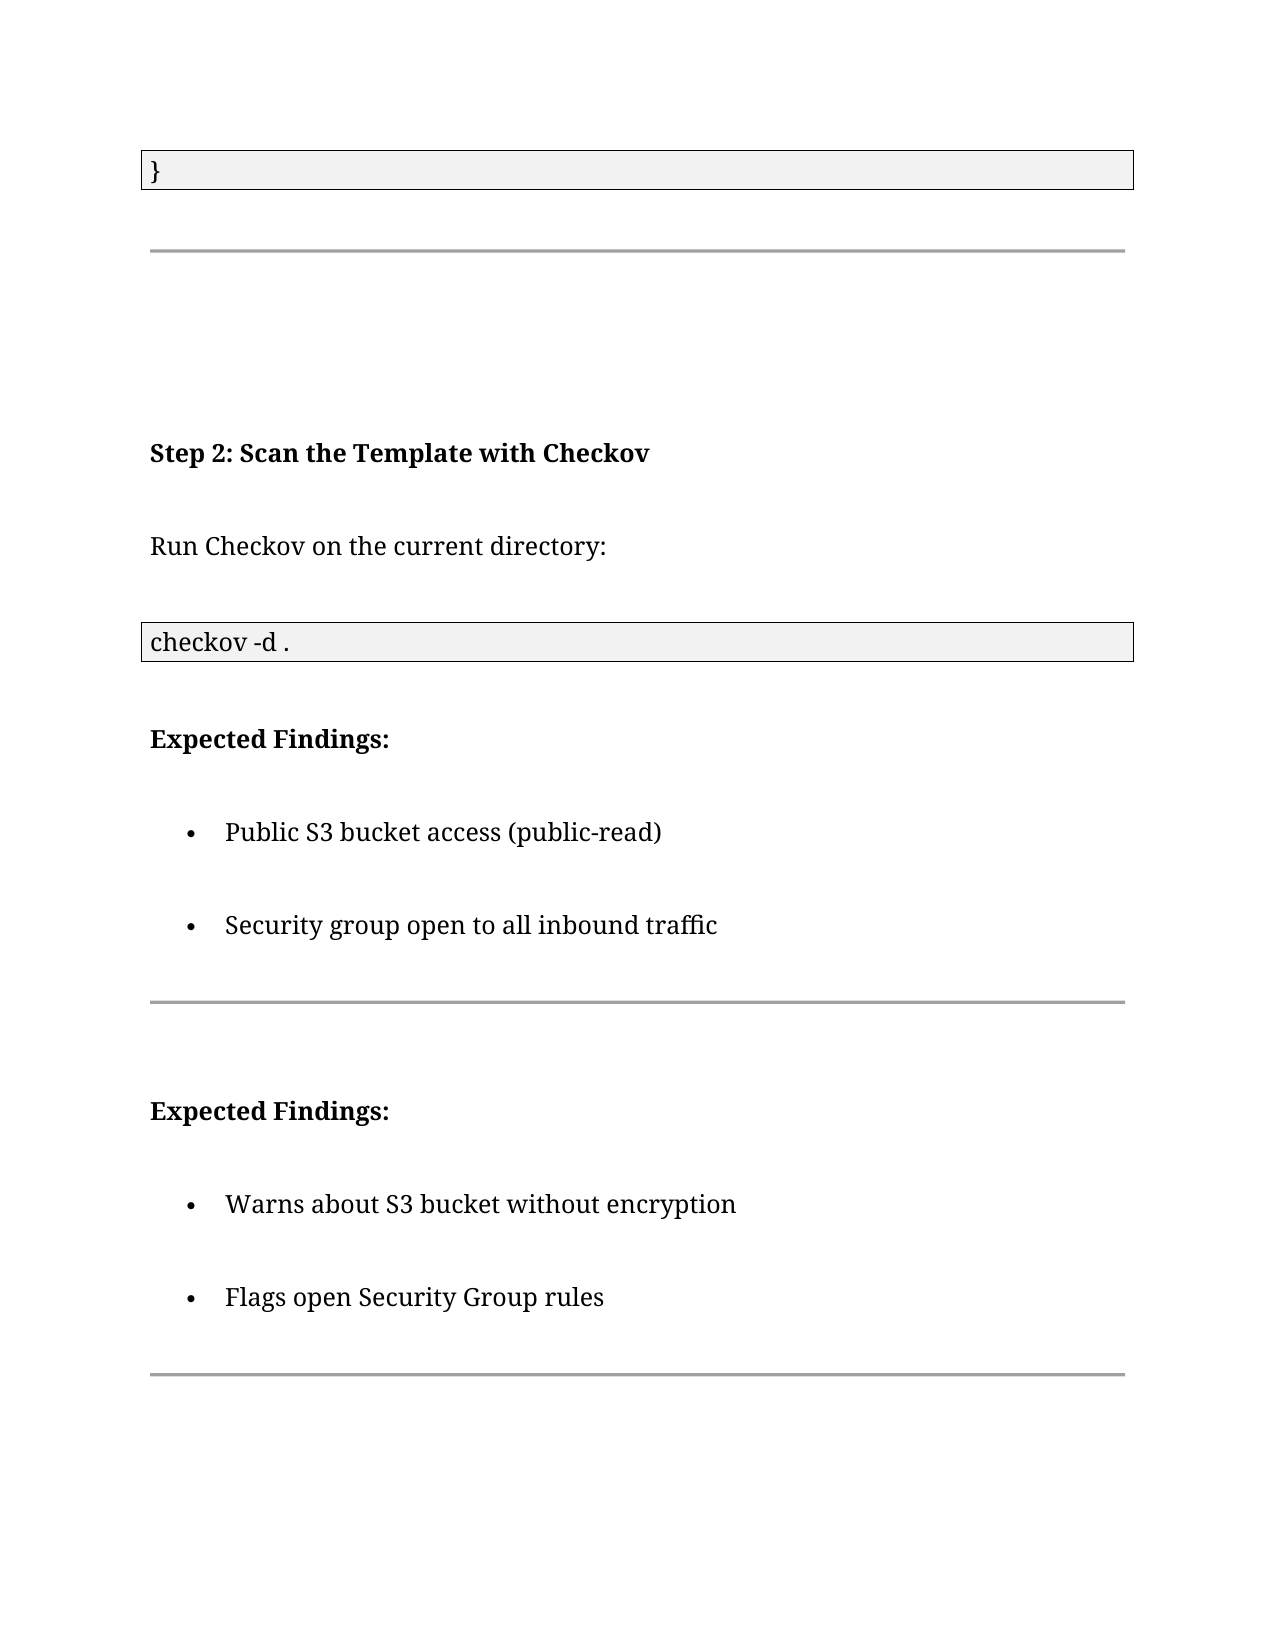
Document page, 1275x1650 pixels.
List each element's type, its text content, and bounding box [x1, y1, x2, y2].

text Step 2: Scan the Template with Checkov [150, 436, 1125, 470]
text Run Checkov on the current directory: [150, 529, 1125, 563]
text Expected Findings: [150, 1094, 1125, 1128]
text } [142, 151, 1133, 189]
text checkov -d . [142, 623, 1133, 661]
text Expected Findings: [150, 721, 1125, 755]
list Public S3 bucket access (public-read) [187, 814, 1125, 848]
list Warns about S3 bucket without encryption [187, 1187, 1125, 1221]
list Security group open to all inbound traffic [187, 907, 1125, 942]
list Flags open Security Group rules [187, 1280, 1125, 1314]
